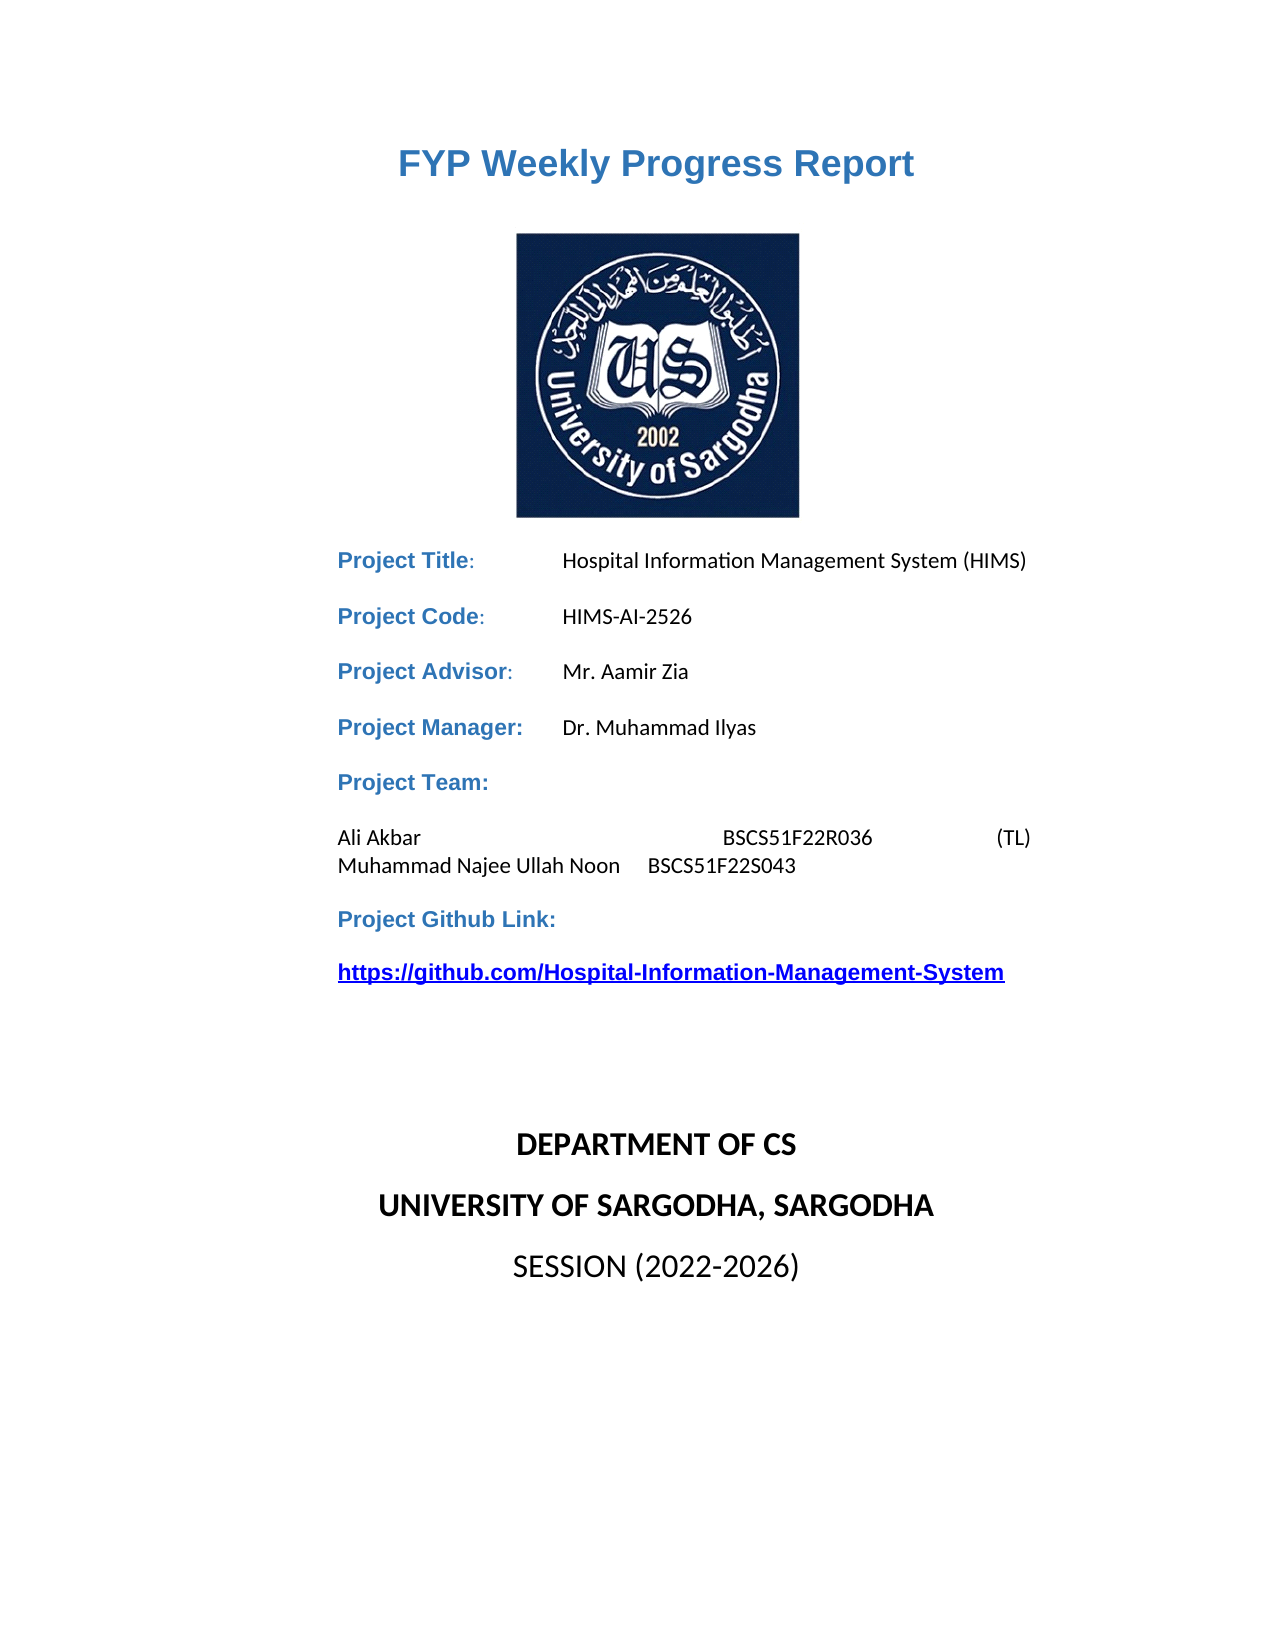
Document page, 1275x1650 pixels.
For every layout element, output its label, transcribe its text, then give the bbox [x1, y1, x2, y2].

text https://github.com/Hospital-Information-Management-System [262, 958, 1200, 985]
text FYP Weekly Progress Report [112, 142, 1200, 185]
text Muhammad Najee Ullah Noon BSCS51F22S043 [187, 851, 1200, 879]
text Project Team: [262, 769, 1200, 795]
text Project Advisor: Mr. Aamir Zia [262, 657, 1200, 685]
text Ali Akbar BSCS51F22R036 (TL) [337, 823, 1200, 851]
picture [503, 220, 810, 533]
text Project Manager: Dr. Muhammad Ilyas [262, 713, 1200, 741]
text Project Github Link: [262, 906, 1200, 932]
text DEPARTMENT OF CS [112, 1123, 1200, 1164]
text Project Code: HIMS-AI-2526 [262, 602, 1200, 631]
text UNIVERSITY OF SARGODHA, SARGODHA [112, 1184, 1200, 1225]
text Project Title: Hospital Information Management System (HIMS) [262, 546, 1200, 574]
text SESSION (2022-2026) [112, 1245, 1200, 1286]
